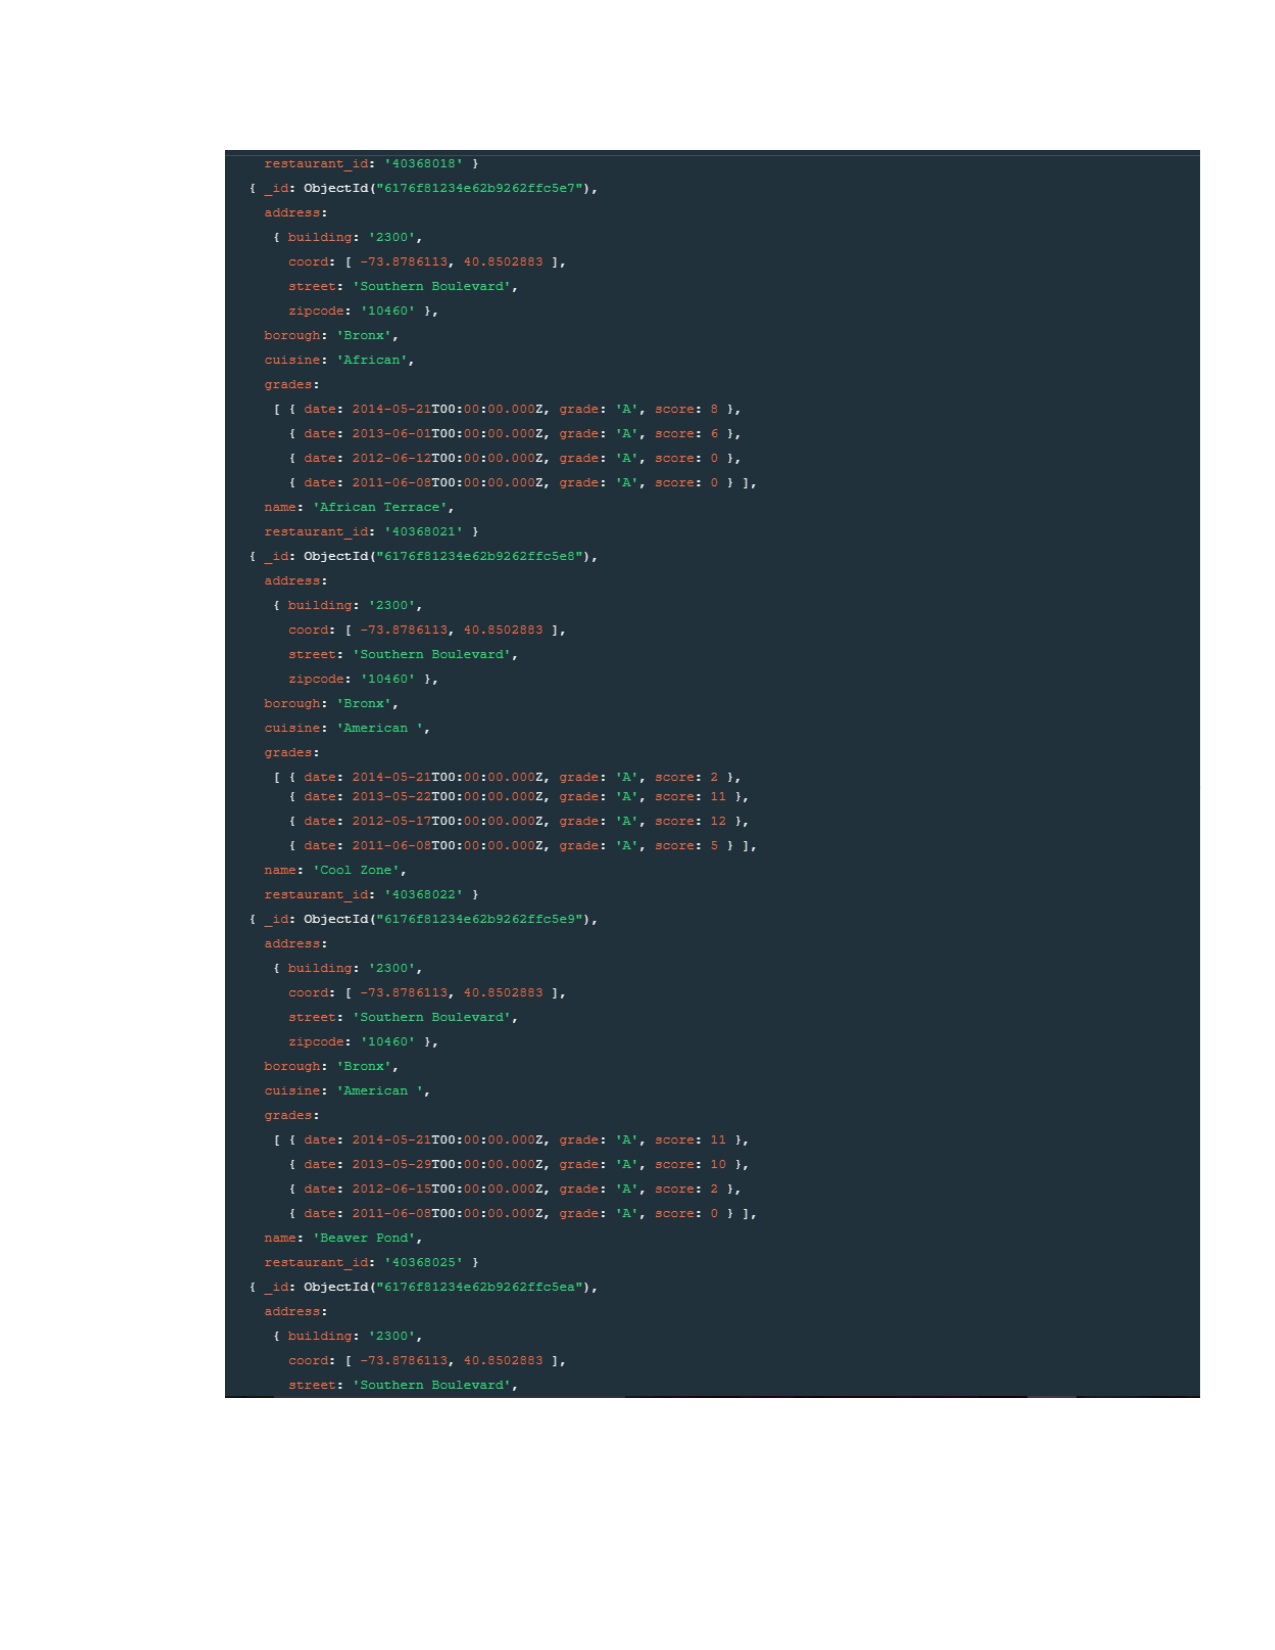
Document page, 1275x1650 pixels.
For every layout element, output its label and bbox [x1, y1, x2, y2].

picture [225, 150, 1200, 1398]
